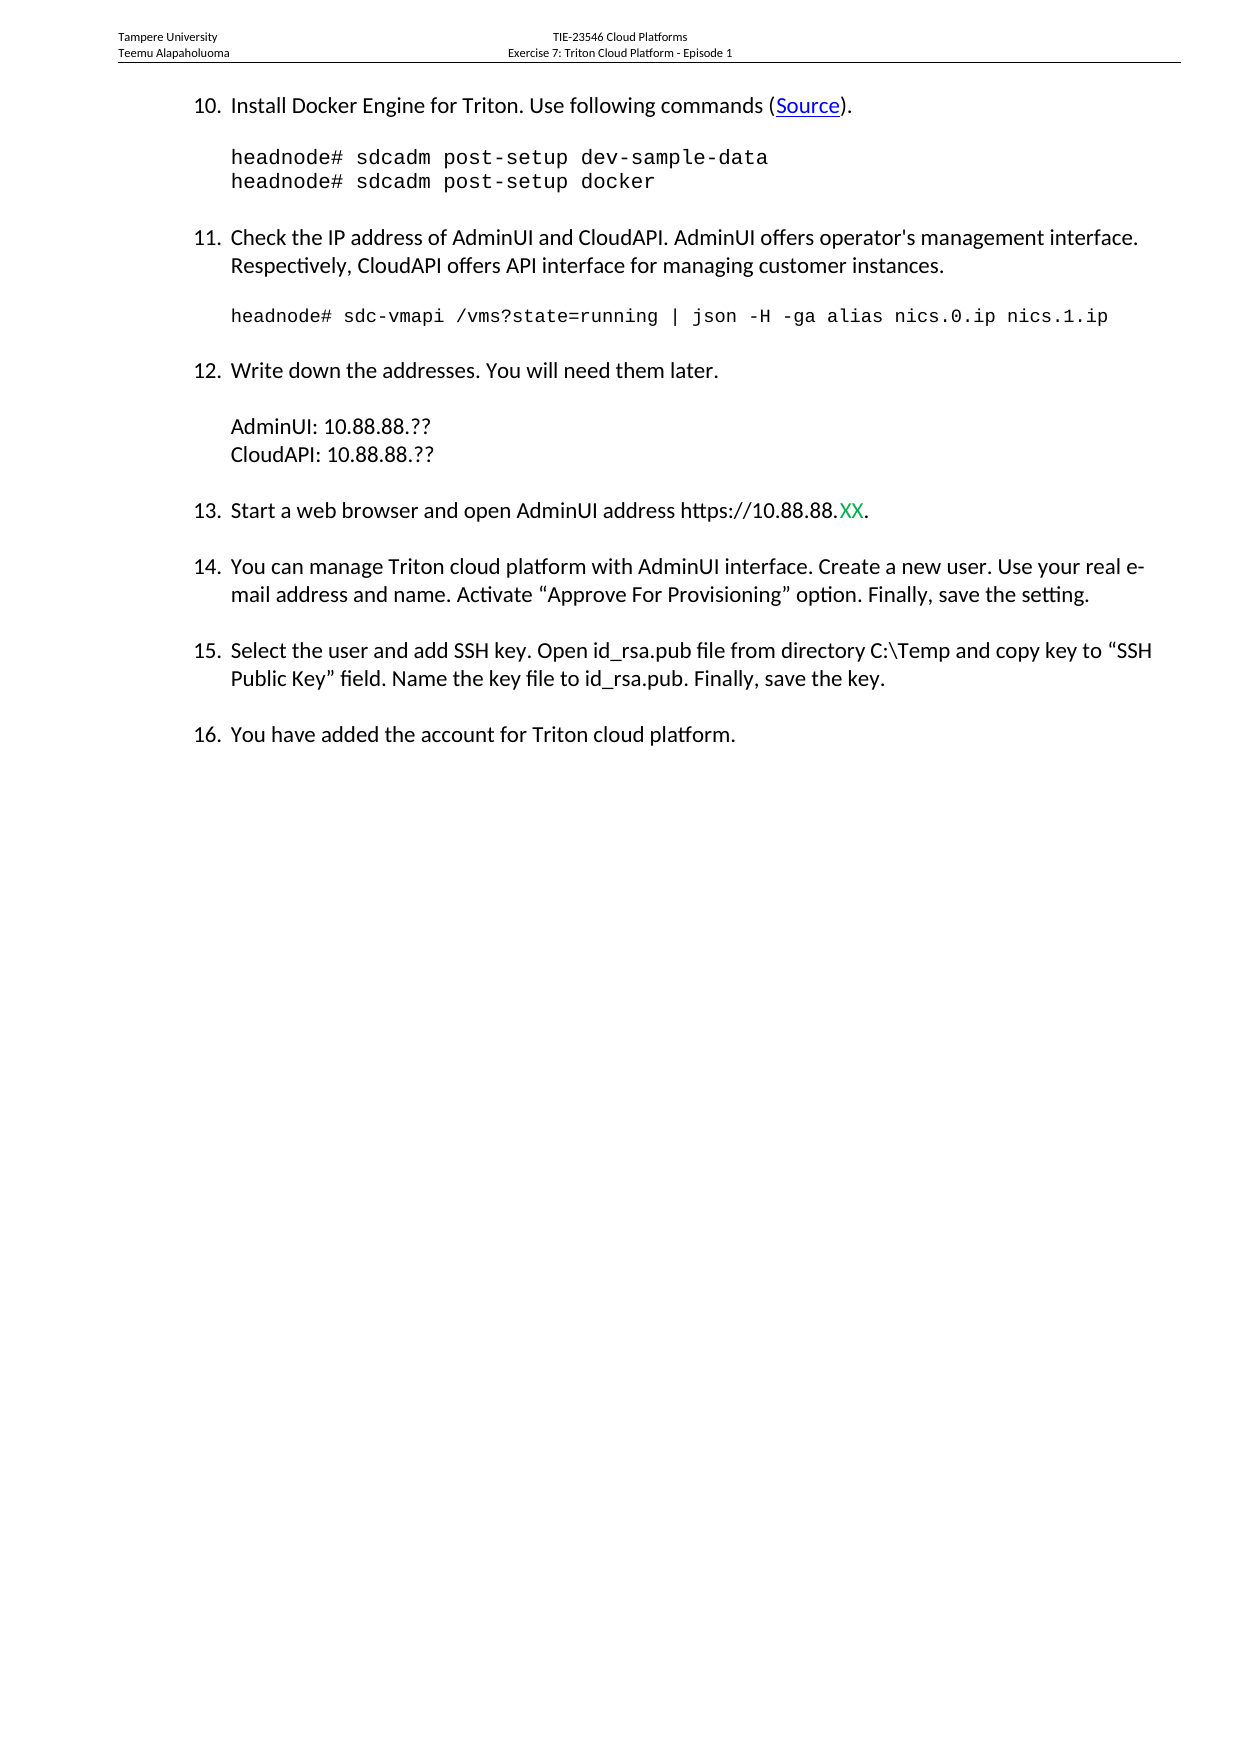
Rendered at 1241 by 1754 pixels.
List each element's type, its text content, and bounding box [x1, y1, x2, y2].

list Install Docker Engine for Triton. Use following commands (Source). [193, 91, 1181, 119]
list Write down the addresses. You will need them later. [193, 356, 1181, 384]
text CloudAPI: 10.88.88.?? [231, 440, 1181, 468]
text headnode# sdc-vmapi /vms?state=running | json -H -ga alias nics.0.ip nics.1.ip [231, 307, 1181, 328]
text headnode# sdcadm post-setup dev-sample-data [231, 147, 1181, 171]
list Check the IP address of AdminUI and CloudAPI. AdminUI offers operator's management interface. Respectively, CloudAPI offers API interface for managing customer instances. [193, 223, 1181, 279]
list Select the user and add SSH key. Open id_rsa.pub file from directory C:\Temp and copy key to “SSH Public Key” field. Name the key file to id_rsa.pub. Finally, save the key. [193, 636, 1181, 692]
list You can manage Triton cloud platform with AdminUI interface. Create a new user. Use your real e-mail address and name. Activate “Approve For Provisioning” option. Finally, save the setting. [193, 552, 1181, 608]
text headnode# sdcadm post-setup docker [231, 171, 1181, 195]
text AdminUI: 10.88.88.?? [231, 412, 1181, 440]
list You have added the account for Triton cloud platform. [193, 720, 1181, 748]
list Start a web browser and open AdminUI address https://10.88.88.XX. [193, 496, 1181, 524]
